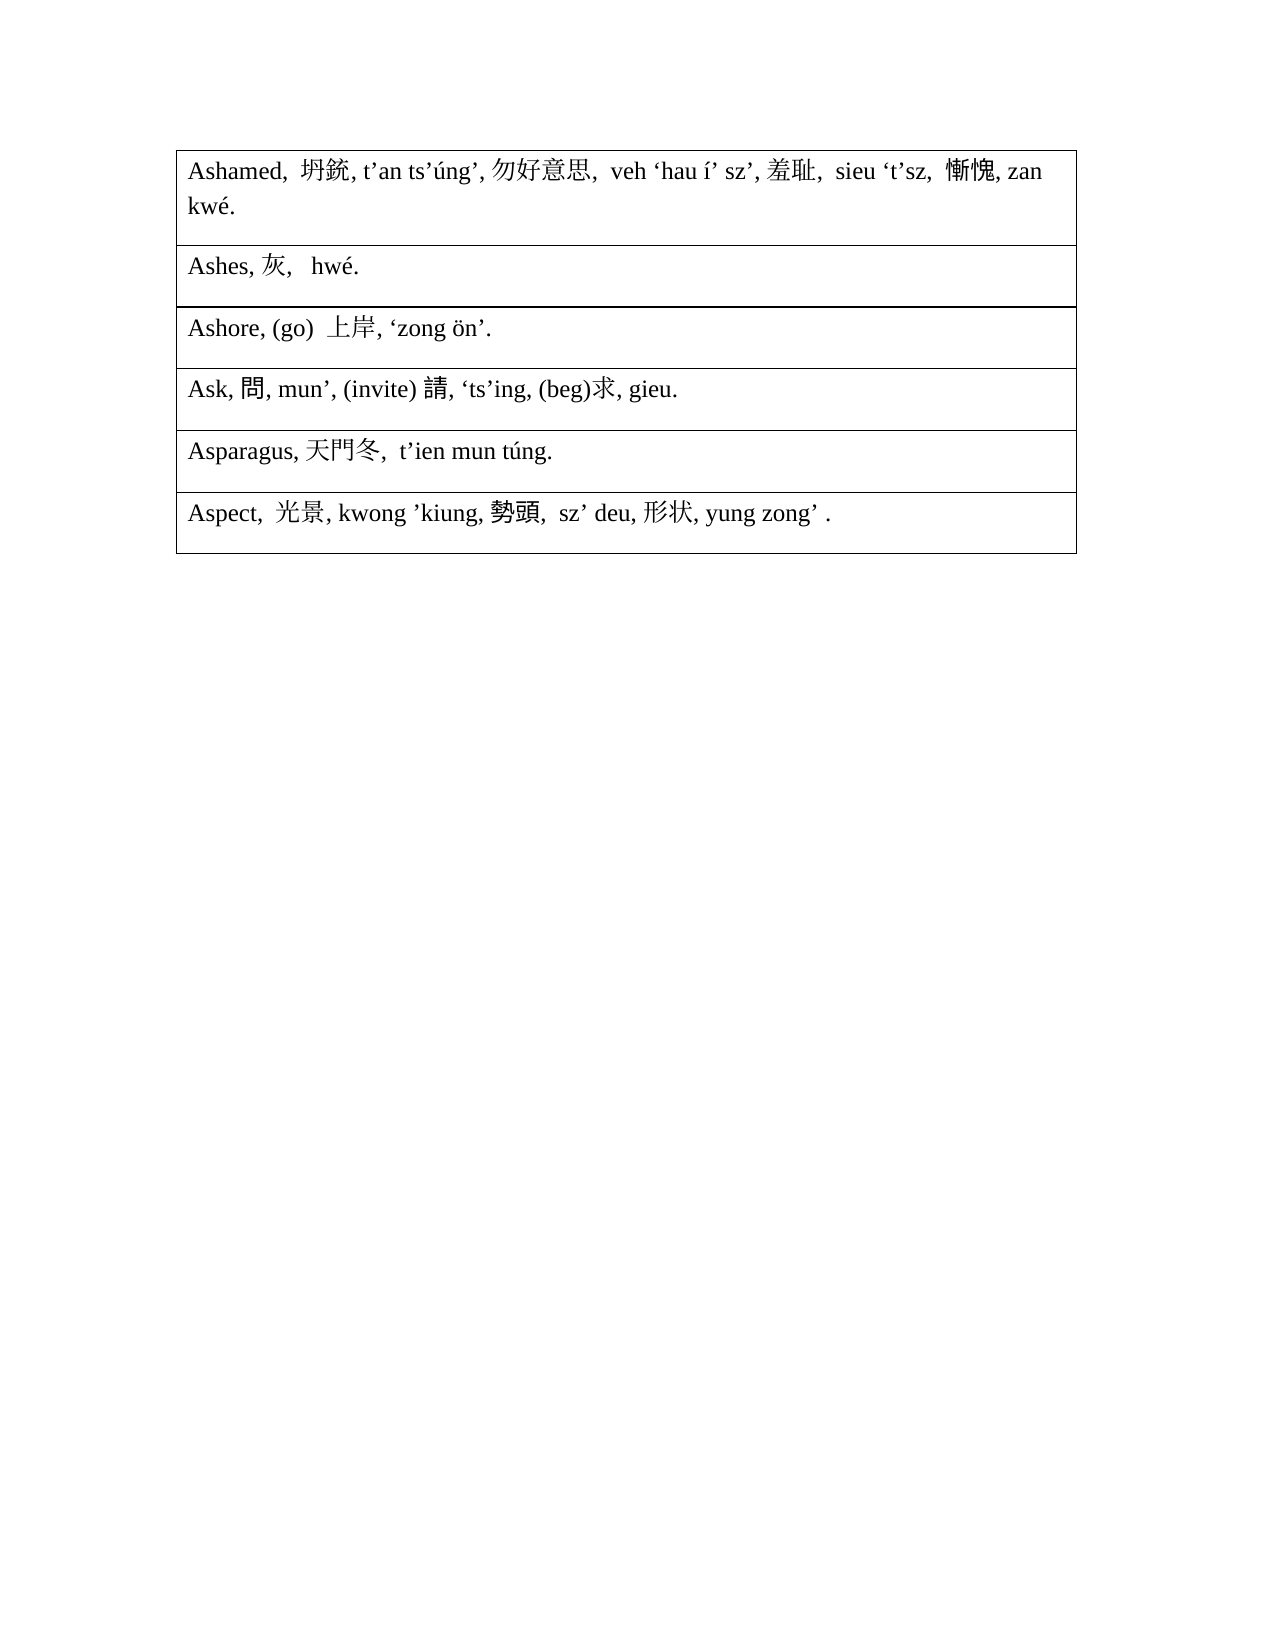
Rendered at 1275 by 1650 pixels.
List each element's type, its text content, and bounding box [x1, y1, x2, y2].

table_cell Ashamed, 坍銃, t’an ts’úng’, 勿好意思, veh ‘hau í’ sz’, 羞耻, sieu ‘t’sz, 慚愧, zan kwé. [177, 151, 1076, 245]
table_cell Asparagus, 天門冬, t’ien mun túng. [177, 431, 1076, 492]
table_cell Aspect, 光景, kwong ’kiung, 勢頭, sz’ deu, 形状, yung zong’ . [177, 493, 1076, 553]
table_cell Ashore, (go) 上岸, ‘zong ön’. [177, 308, 1076, 368]
table_cell Ask, 問, mun’, (invite) 請, ‘ts’ing, (beg)求, gieu. [177, 369, 1076, 430]
table_cell Ashes, 灰, hwé. [177, 246, 1076, 306]
